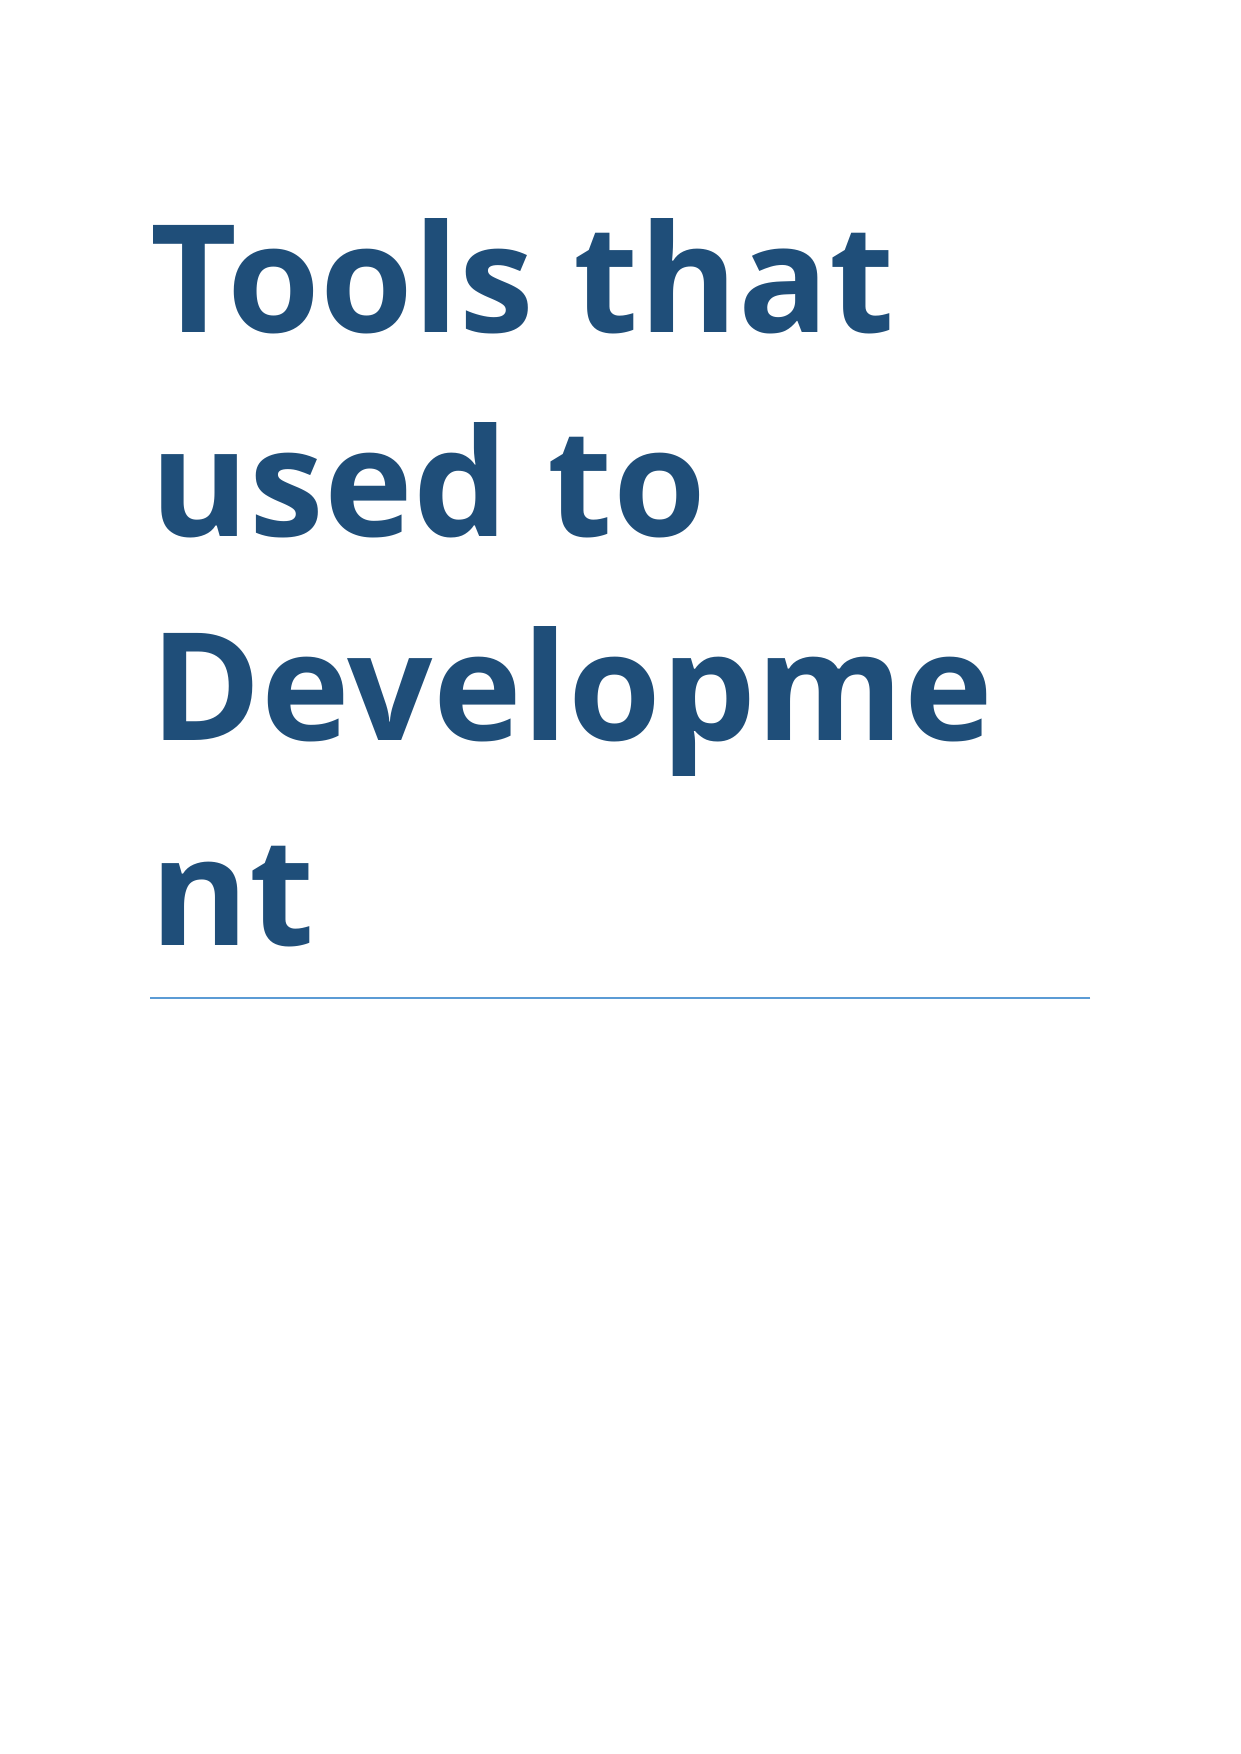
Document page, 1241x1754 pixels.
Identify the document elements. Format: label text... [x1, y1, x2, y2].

subtitle Tools that used to Development [150, 172, 1090, 997]
